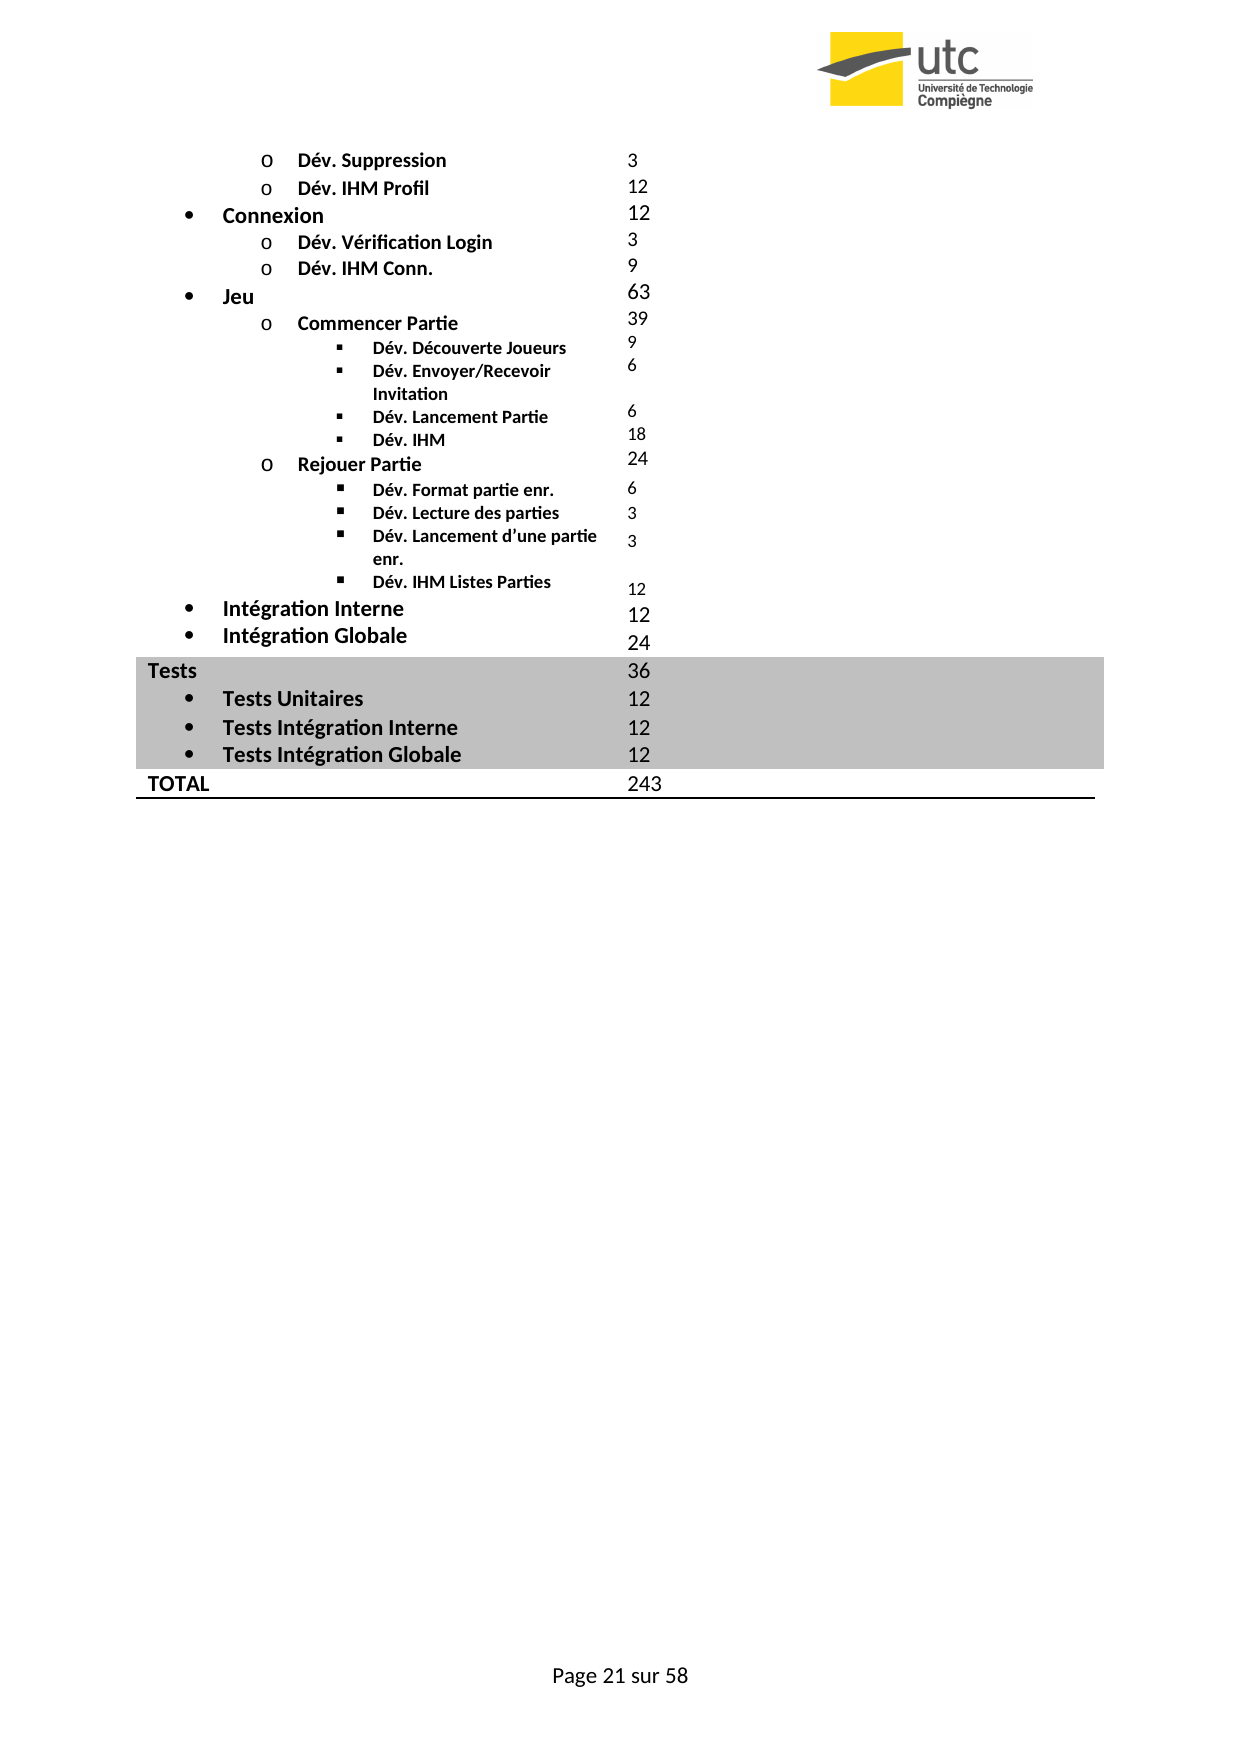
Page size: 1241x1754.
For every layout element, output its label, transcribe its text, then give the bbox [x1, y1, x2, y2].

table_cell TOTAL [136, 769, 616, 797]
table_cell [136, 148, 616, 657]
table_cell Tests Tests Unitaires Tests Intégration Interne Tests Intégration Globale [136, 657, 616, 769]
table_cell 36 12 12 12 [616, 657, 1095, 769]
table_cell 243 [616, 769, 1095, 797]
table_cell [616, 148, 1095, 657]
picture [816, 32, 1033, 110]
